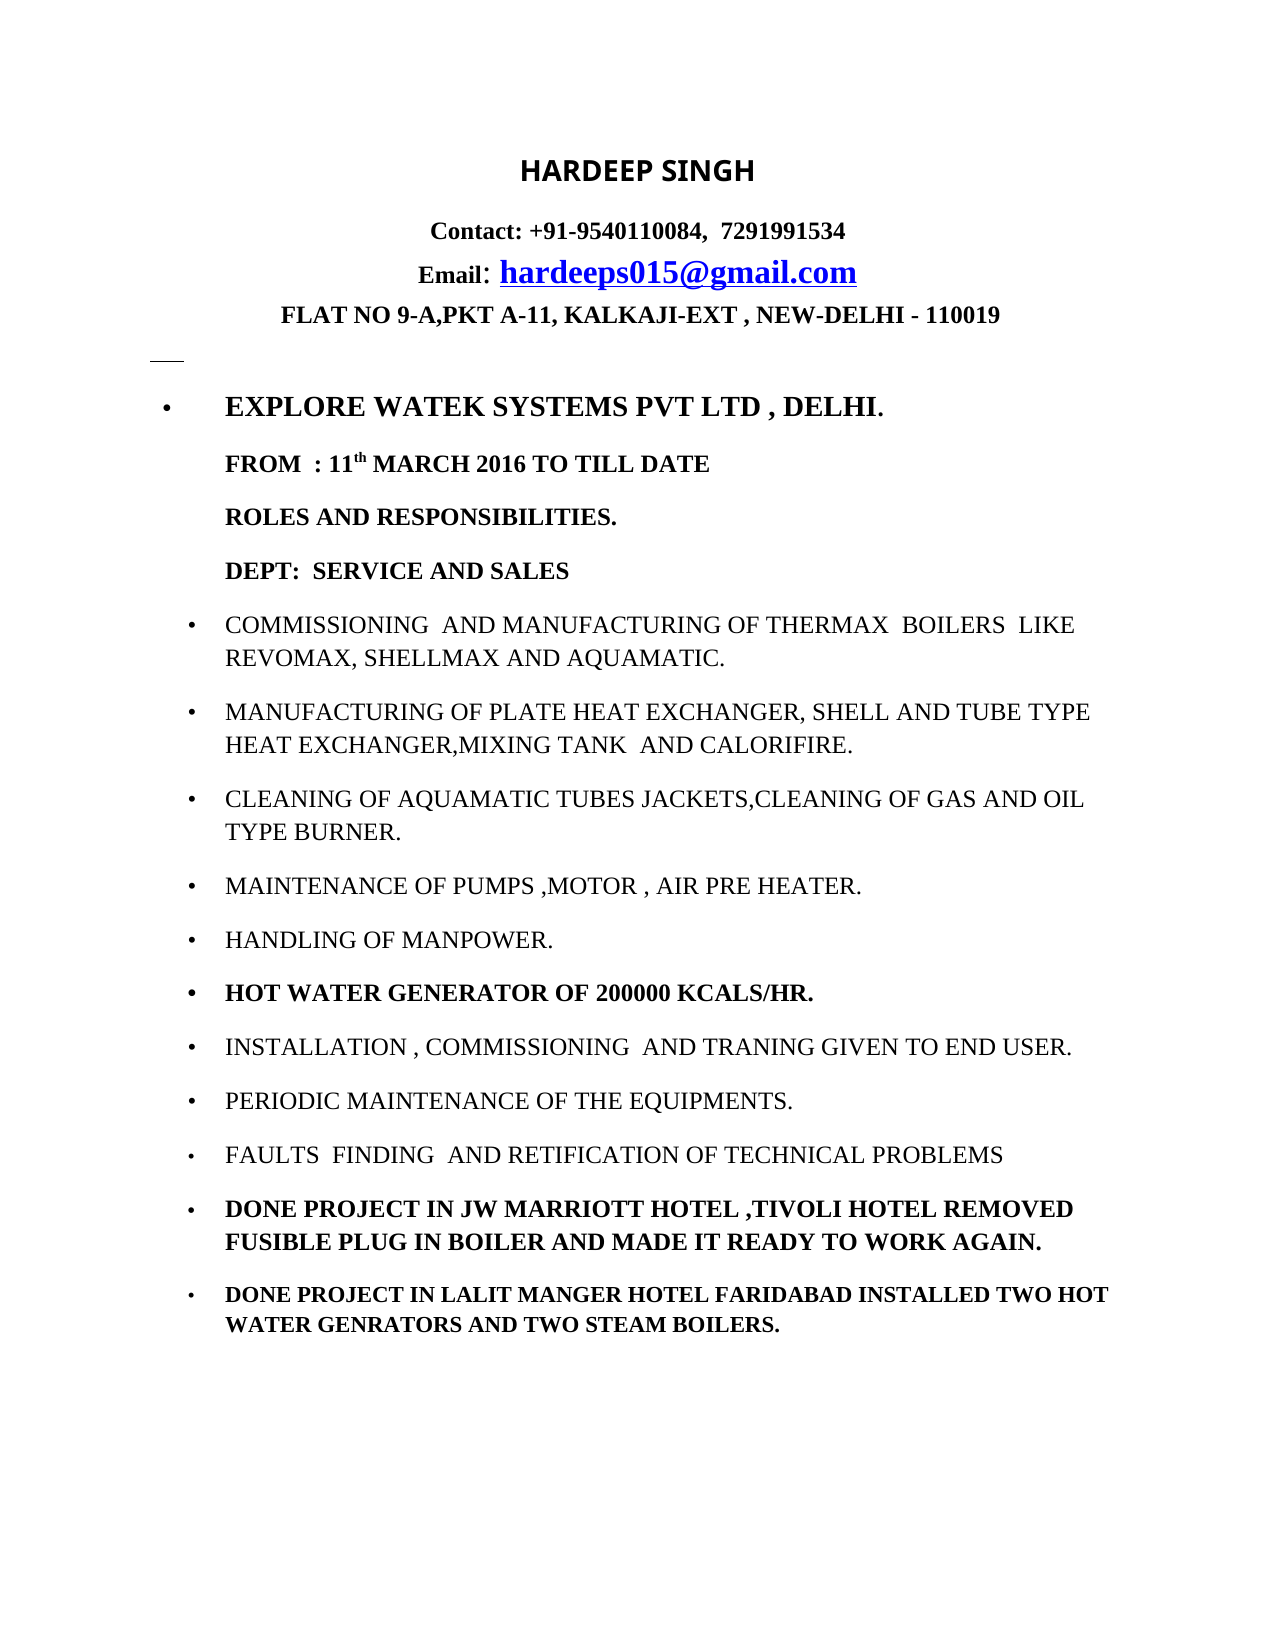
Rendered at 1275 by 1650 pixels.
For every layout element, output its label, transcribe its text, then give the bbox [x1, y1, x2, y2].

list DONE PROJECT IN LALIT MANGER HOTEL FARIDABAD INSTALLED TWO HOT WATER GENRATORS AND TWO STEAM BOILERS. [187, 1281, 1125, 1337]
list PERIODIC MAINTENANCE OF THE EQUIPMENTS. [187, 1086, 1125, 1115]
text HARDEEP SINGH [150, 150, 1125, 190]
text Contact: +91-9540110084, 7291991534 [150, 216, 1125, 245]
list CLEANING OF AQUAMATIC TUBES JACKETS,CLEANING OF GAS AND OIL TYPE BURNER. [187, 784, 1125, 846]
list EXPLORE WATEK SYSTEMS PVT LTD , DELHI. [162, 389, 1125, 423]
list HANDLING OF MANPOWER. [187, 925, 1125, 953]
list INSTALLATION , COMMISSIONING AND TRANING GIVEN TO END USER. [187, 1032, 1125, 1061]
list FAULTS FINDING AND RETIFICATION OF TECHNICAL PROBLEMS [187, 1140, 1125, 1169]
list MAINTENANCE OF PUMPS ,MOTOR , AIR PRE HEATER. [187, 871, 1125, 899]
list HOT WATER GENERATOR OF 200000 KCALS/HR. [187, 978, 1125, 1007]
text FROM : 11th MARCH 2016 TO TILL DATE [225, 449, 1125, 477]
text DEPT: SERVICE AND SALES [150, 556, 1125, 585]
list DONE PROJECT IN JW MARRIOTT HOTEL ,TIVOLI HOTEL REMOVED FUSIBLE PLUG IN BOILER AND MADE IT READY TO WORK AGAIN. [187, 1194, 1125, 1256]
text ROLES AND RESPONSIBILITIES. [150, 502, 1125, 531]
text Email: hardeeps015@gmail.com [150, 252, 1125, 291]
list MANUFACTURING OF PLATE HEAT EXCHANGER, SHELL AND TUBE TYPE HEAT EXCHANGER,MIXING TANK AND CALORIFIRE. [187, 697, 1125, 759]
list COMMISSIONING AND MANUFACTURING OF THERMAX BOILERS LIKE REVOMAX, SHELLMAX AND AQUAMATIC. [187, 610, 1125, 672]
text FLAT NO 9-A,PKT A-11, KALKAJI-EXT , NEW-DELHI - 110019 [150, 300, 1125, 329]
